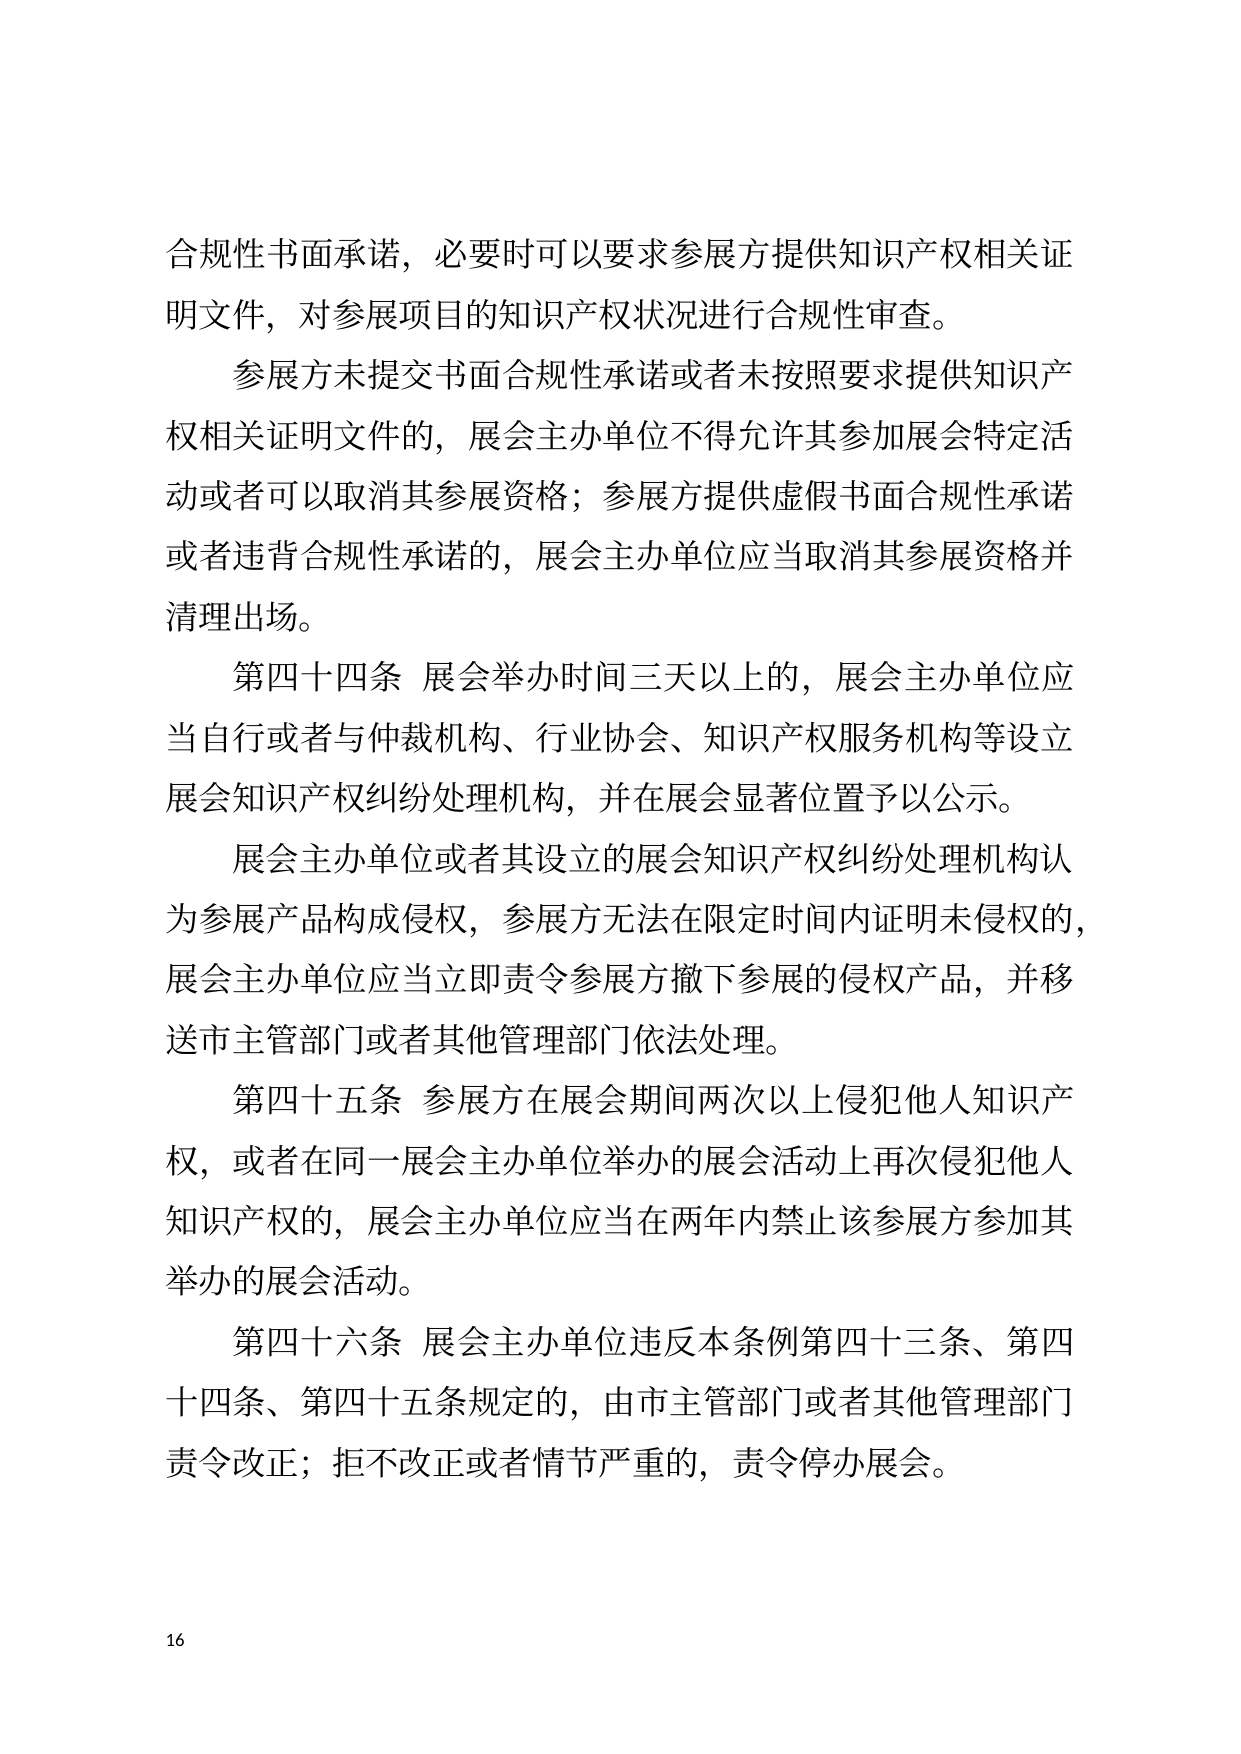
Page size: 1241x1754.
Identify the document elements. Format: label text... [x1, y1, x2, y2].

text 第四十六条 展会主办单位违反本条例第四十三条、第四十四条、第四十五条规定的，由市主管部门或者其他管理部门责令改正；拒不改正或者情节严重的，责令停办展会。 [165, 1306, 1075, 1487]
text 参展方未提交书面合规性承诺或者未按照要求提供知识产权相关证明文件的，展会主办单位不得允许其参加展会特定活动或者可以取消其参展资格；参展方提供虚假书面合规性承诺或者违背合规性承诺的，展会主办单位应当取消其参展资格并清理出场。 [165, 339, 1075, 641]
text 第四十五条 参展方在展会期间两次以上侵犯他人知识产权，或者在同一展会主办单位举办的展会活动上再次侵犯他人知识产权的，展会主办单位应当在两年内禁止该参展方参加其举办的展会活动。 [165, 1064, 1075, 1306]
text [165, 218, 1075, 339]
text 第四十四条 展会举办时间三天以上的，展会主办单位应当自行或者与仲裁机构、行业协会、知识产权服务机构等设立展会知识产权纠纷处理机构，并在展会显著位置予以公示。 [165, 641, 1075, 823]
text 展会主办单位或者其设立的展会知识产权纠纷处理机构认为参展产品构成侵权，参展方无法在限定时间内证明未侵权的，展会主办单位应当立即责令参展方撤下参展的侵权产品，并移送市主管部门或者其他管理部门依法处理。 [165, 823, 1075, 1064]
